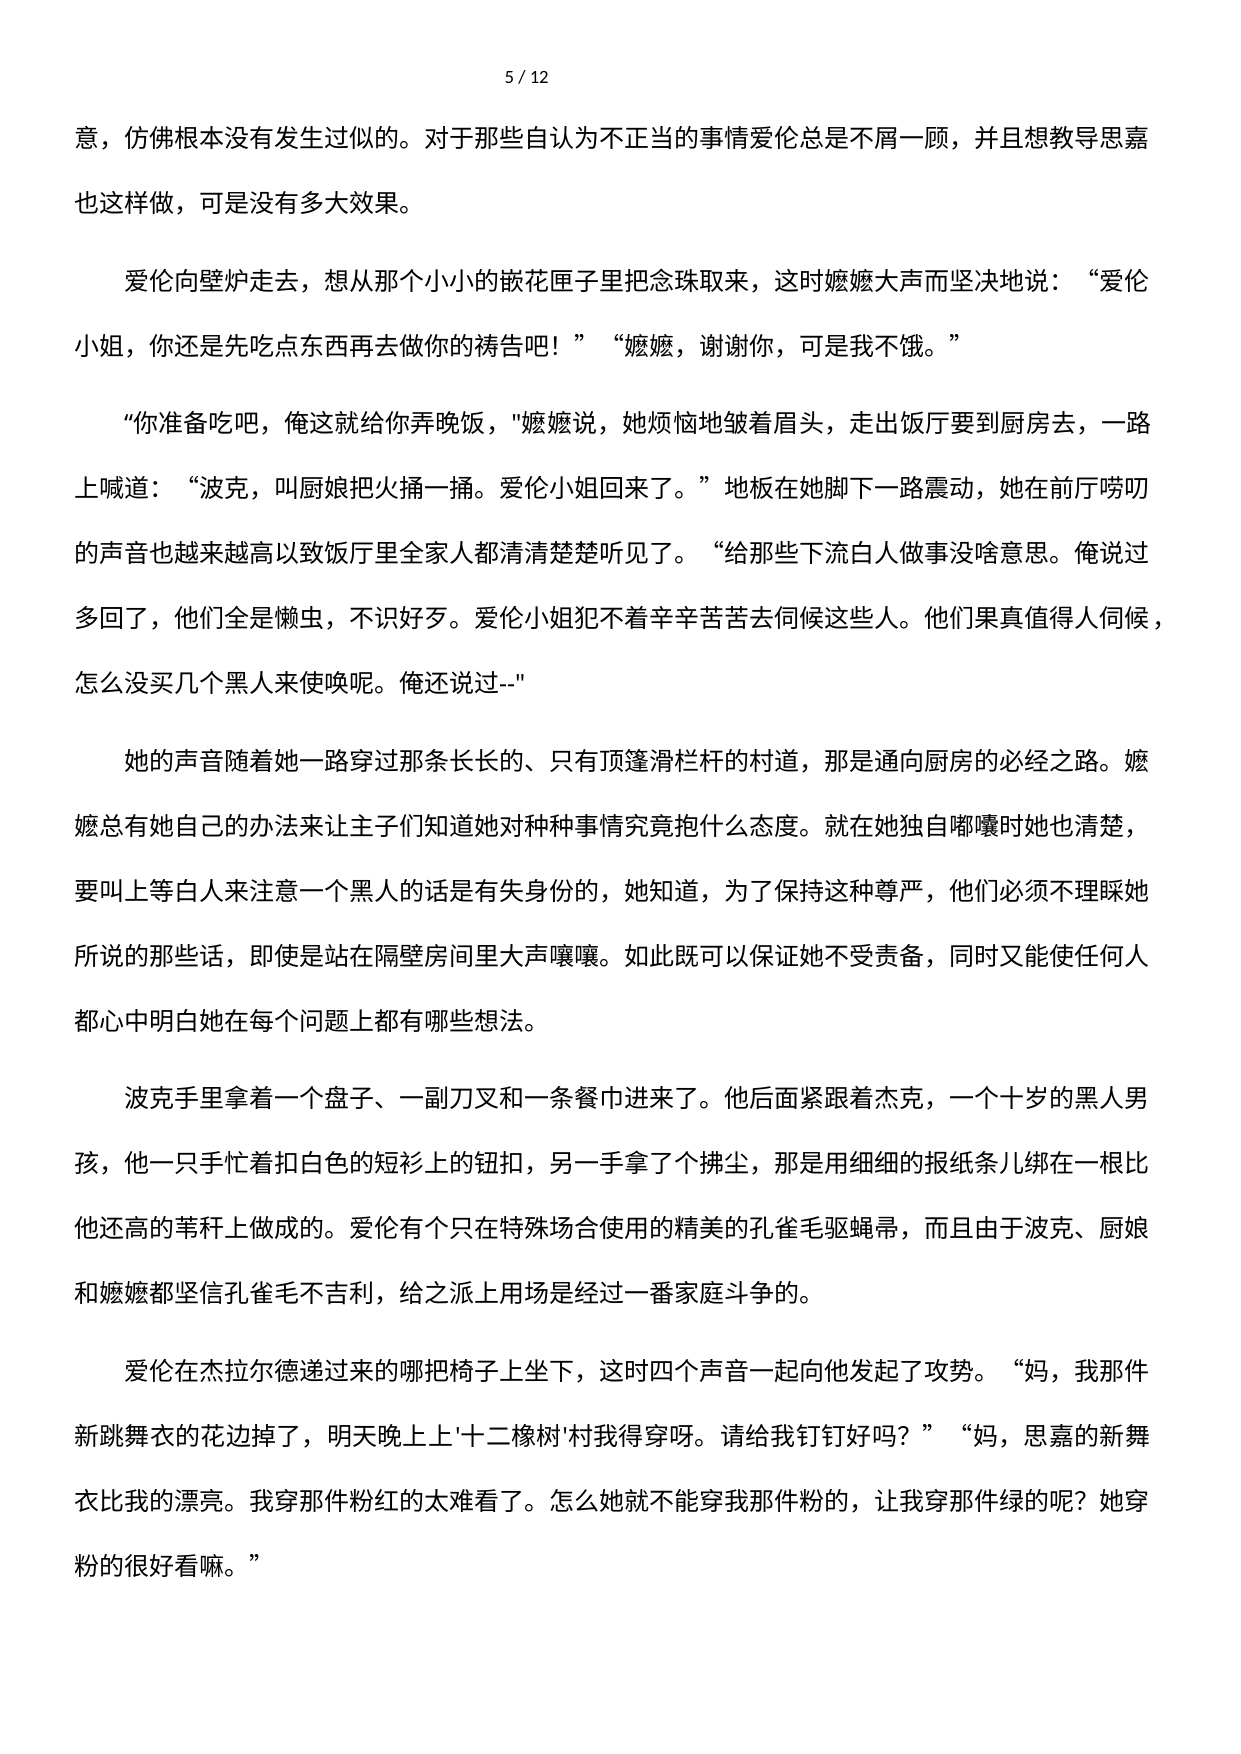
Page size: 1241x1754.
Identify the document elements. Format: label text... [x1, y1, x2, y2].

text 波克手里拿着一个盘子、一副刀叉和一条餐巾进来了。他后面紧跟着杰克，一个十岁的黑人男孩，他一只手忙着扣白色的短衫上的钮扣，另一手拿了个拂尘，那是用细细的报纸条儿绑在一根比他还高的苇秆上做成的。爱伦有个只在特殊场合使用的精美的孔雀毛驱蝇帚，而且由于波克、厨娘和嬷嬷都坚信孔雀毛不吉利，给之派上用场是经过一番家庭斗争的。 [74, 1064, 1152, 1324]
text “你准备吃吧，俺这就给你弄晚饭，"嬷嬷说，她烦恼地皱着眉头，走出饭厅要到厨房去，一路上喊道：“波克，叫厨娘把火捅一捅。爱伦小姐回来了。”地板在她脚下一路震动，她在前厅唠叨的声音也越来越高以致饭厅里全家人都清清楚楚听见了。“给那些下流白人做事没啥意思。俺说过多回了，他们全是懒虫，不识好歹。爱伦小姐犯不着辛辛苦苦去伺候这些人。他们果真值得人伺候，怎么没买几个黑人来使唤呢。俺还说过--" [74, 389, 1152, 714]
text 她的声音随着她一路穿过那条长长的、只有顶篷滑栏杆的村道，那是通向厨房的必经之路。嬷嬷总有她自己的办法来让主子们知道她对种种事情究竟抱什么态度。就在她独自嘟囔时她也清楚，要叫上等白人来注意一个黑人的话是有失身份的，她知道，为了保持这种尊严，他们必须不理睬她所说的那些话，即使是站在隔壁房间里大声嚷嚷。如此既可以保证她不受责备，同时又能使任何人都心中明白她在每个问题上都有哪些想法。 [74, 727, 1152, 1052]
text 爱伦向壁炉走去，想从那个小小的嵌花匣子里把念珠取来，这时嬷嬷大声而坚决地说：“爱伦小姐，你还是先吃点东西再去做你的祷告吧！”“嬷嬷，谢谢你，可是我不饿。” [74, 247, 1152, 377]
text 爱伦在杰拉尔德递过来的哪把椅子上坐下，这时四个声音一起向他发起了攻势。“妈，我那件新跳舞衣的花边掉了，明天晚上上'十二橡树'村我得穿呀。请给我钉钉好吗？”“妈，思嘉的新舞衣比我的漂亮。我穿那件粉红的太难看了。怎么她就不能穿我那件粉的，让我穿那件绿的呢？她穿粉的很好看嘛。” [74, 1337, 1152, 1597]
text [74, 104, 1152, 234]
